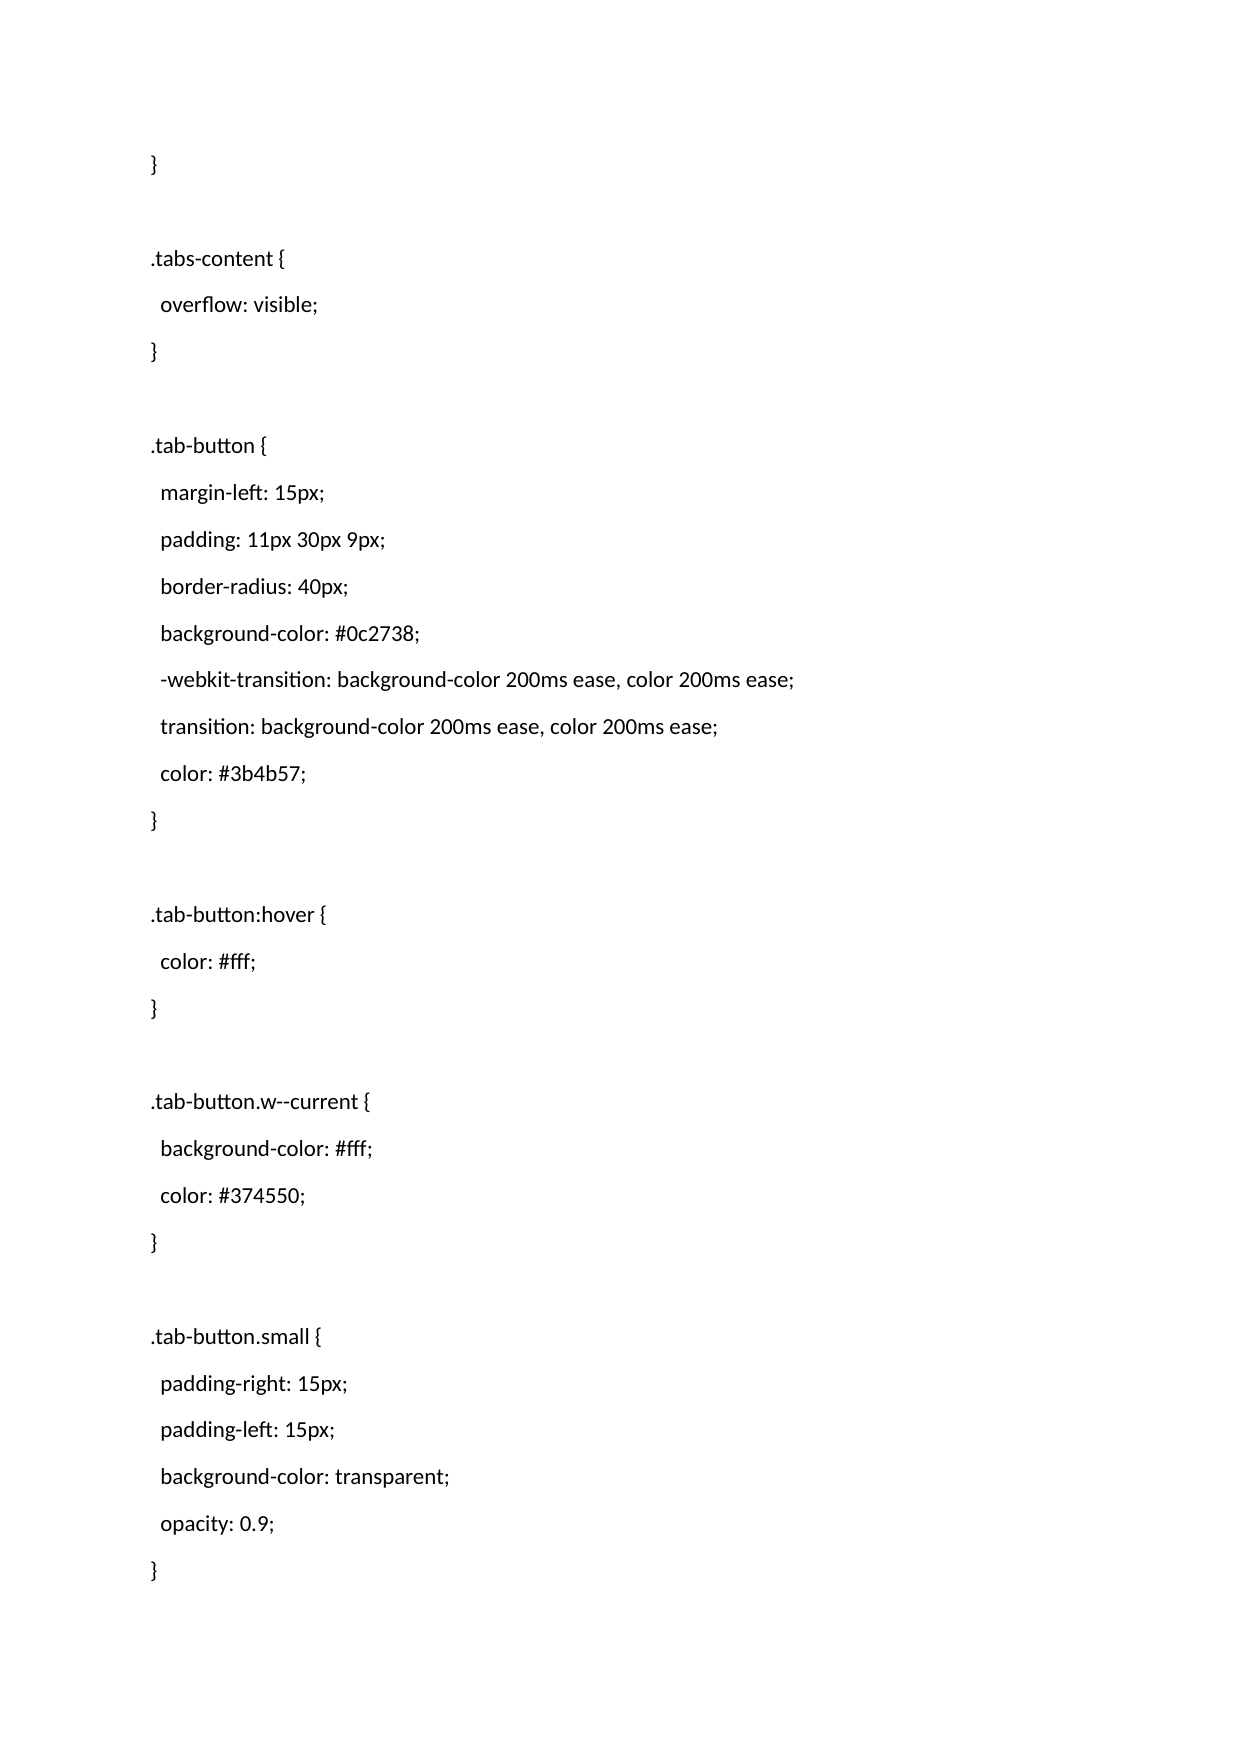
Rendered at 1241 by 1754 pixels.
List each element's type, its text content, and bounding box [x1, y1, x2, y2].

text } [150, 150, 1090, 178]
text .tab-button { [150, 431, 1090, 459]
text margin-left: 15px; [150, 478, 1090, 506]
text transition: background-color 200ms ease, color 200ms ease; [150, 712, 1090, 741]
text .tabs-content { [150, 244, 1090, 272]
text color: #fff; [150, 947, 1090, 975]
text .tab-button:hover { [150, 900, 1090, 928]
text overflow: visible; [150, 291, 1090, 319]
text background-color: #fff; [150, 1134, 1090, 1162]
text .tab-button.small { [150, 1322, 1090, 1350]
text background-color: transparent; [150, 1462, 1090, 1491]
text padding-right: 15px; [150, 1369, 1090, 1397]
text -webkit-transition: background-color 200ms ease, color 200ms ease; [150, 666, 1090, 694]
text } [150, 337, 1090, 366]
text } [150, 1228, 1090, 1256]
text border-radius: 40px; [150, 572, 1090, 600]
text } [150, 1556, 1090, 1584]
text padding: 11px 30px 9px; [150, 525, 1090, 553]
text .tab-button.w--current { [150, 1087, 1090, 1116]
text } [150, 806, 1090, 834]
text } [150, 994, 1090, 1022]
text color: #374550; [150, 1181, 1090, 1209]
text opacity: 0.9; [150, 1509, 1090, 1537]
text padding-left: 15px; [150, 1416, 1090, 1444]
text background-color: #0c2738; [150, 619, 1090, 647]
text color: #3b4b57; [150, 759, 1090, 787]
